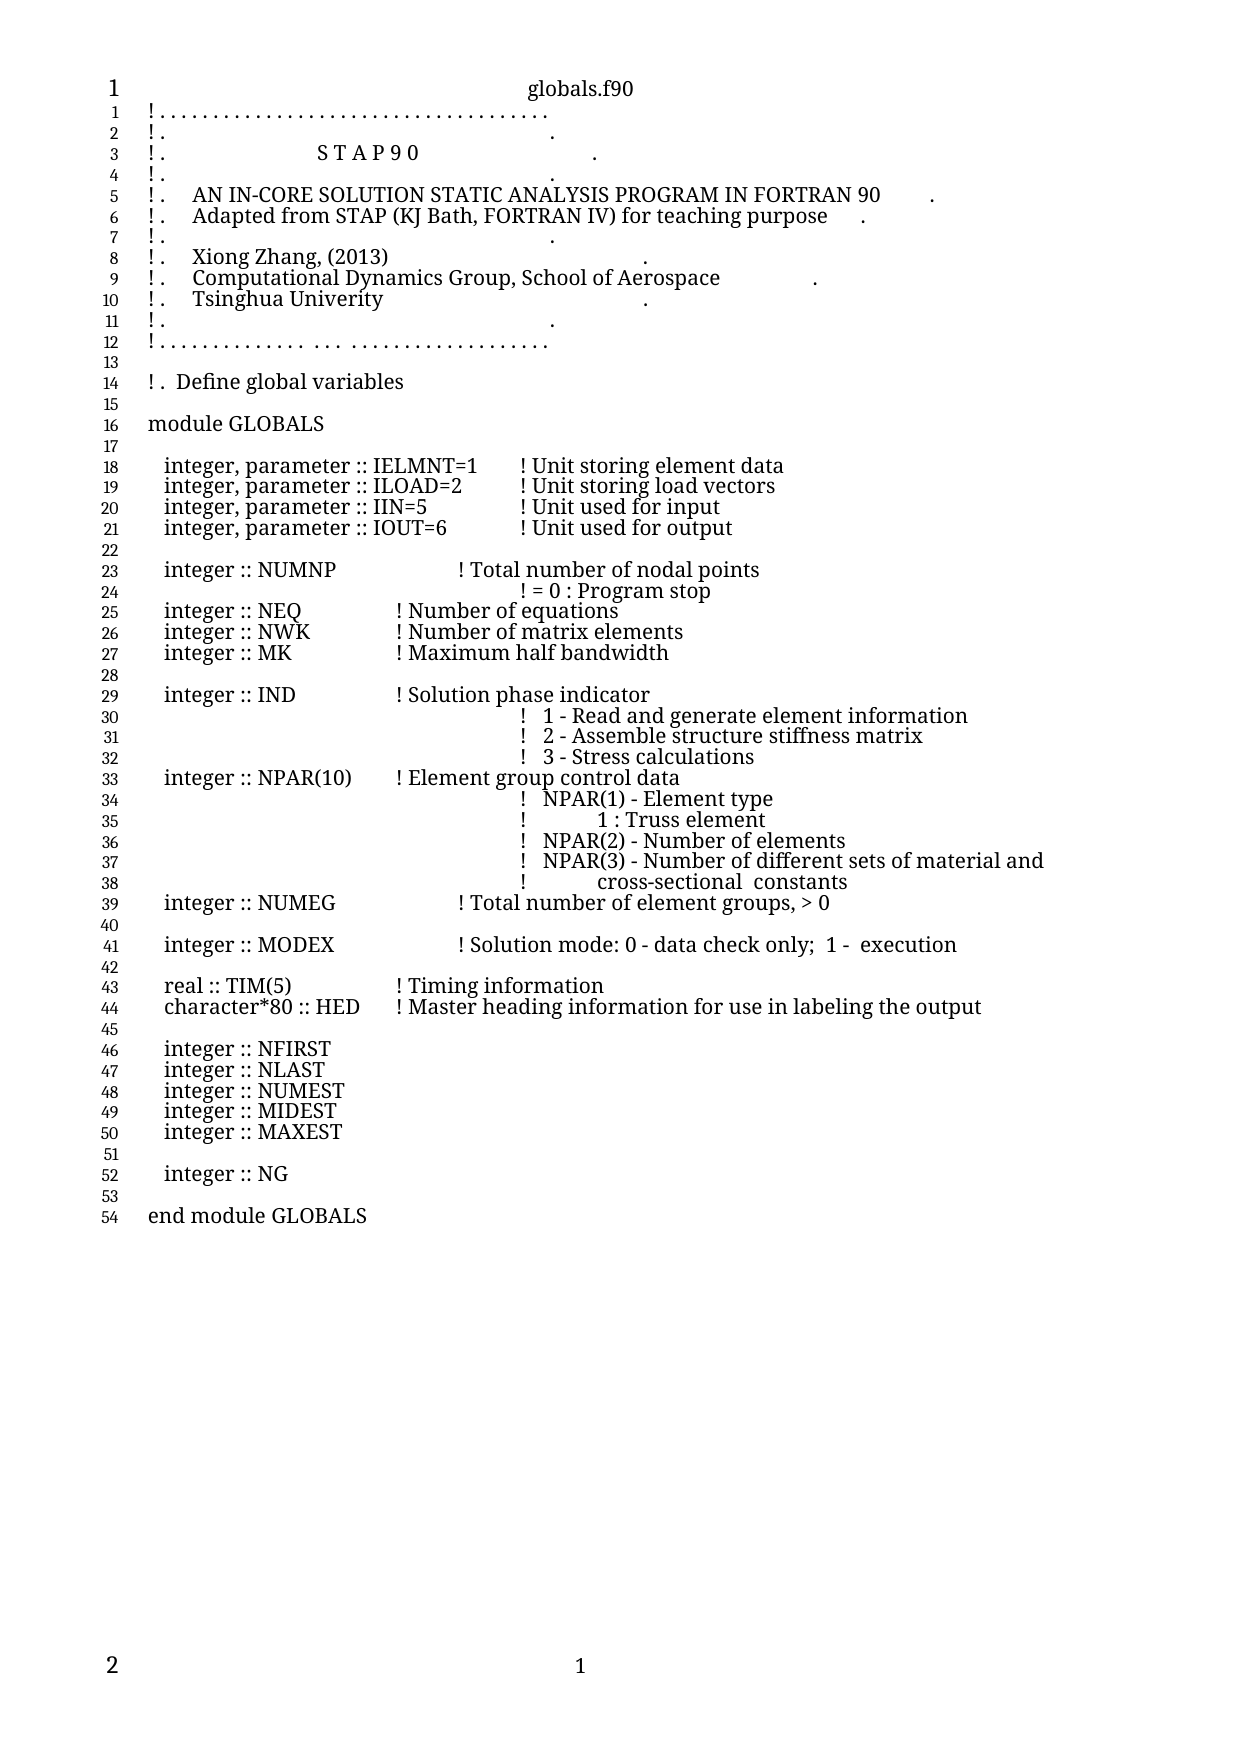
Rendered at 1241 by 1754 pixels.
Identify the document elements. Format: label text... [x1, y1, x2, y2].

text integer :: NUMEST [148, 1081, 1152, 1102]
text ! . . . . . . . . . . . . . . . . . . . . . . . . . . . . . . . . . . . . [148, 331, 1152, 352]
text integer, parameter :: IIN=5 ! Unit used for input [148, 498, 1152, 519]
text ! . Adapted from STAP (KJ Bath, FORTRAN IV) for teaching purpose . [148, 206, 1152, 227]
text ! . . [148, 227, 1152, 248]
text integer :: MAXEST [148, 1123, 1152, 1144]
text integer :: NWK ! Number of matrix elements [148, 623, 1152, 644]
text ! NPAR(3) - Number of different sets of material and [148, 852, 1152, 873]
text integer :: NPAR(10) ! Element group control data [148, 769, 1152, 790]
text integer :: NUMNP ! Total number of nodal points [148, 561, 1152, 581]
text ! = 0 : Program stop [148, 581, 1152, 602]
text ! cross-sectional constants [148, 873, 1152, 894]
text real :: TIM(5) ! Timing information [148, 977, 1152, 998]
text character*80 :: HED ! Master heading information for use in labeling the output [148, 998, 1152, 1019]
text ! . Define global variables [148, 373, 1152, 394]
text ! 1 - Read and generate element information [148, 706, 1152, 727]
text integer :: MK ! Maximum half bandwidth [148, 644, 1152, 665]
text integer :: NG [148, 1165, 1152, 1186]
text ! 3 - Stress calculations [148, 748, 1152, 769]
text integer :: MODEX ! Solution mode: 0 - data check only; 1 - execution [148, 936, 1152, 956]
text ! . Tsinghua Univerity . [148, 290, 1152, 311]
text integer :: NEQ ! Number of equations [148, 602, 1152, 623]
text ! NPAR(1) - Element type [148, 790, 1152, 811]
text integer, parameter :: ILOAD=2 ! Unit storing load vectors [148, 477, 1152, 498]
text ! . Xiong Zhang, (2013) . [148, 248, 1152, 269]
text module GLOBALS [148, 415, 1152, 436]
text ! 2 - Assemble structure stiffness matrix [148, 727, 1152, 748]
text ! . S T A P 9 0 . [148, 144, 1152, 165]
text ! . . [148, 123, 1152, 144]
text integer :: NLAST [148, 1061, 1152, 1081]
text integer :: IND ! Solution phase indicator [148, 686, 1152, 706]
text ! . Computational Dynamics Group, School of Aerospace . [148, 269, 1152, 290]
text integer, parameter :: IELMNT=1 ! Unit storing element data [148, 456, 1152, 477]
text ! . . [148, 311, 1152, 331]
text end module GLOBALS [148, 1206, 1152, 1227]
text integer :: MIDEST [148, 1102, 1152, 1123]
text ! NPAR(2) - Number of elements [148, 831, 1152, 852]
text integer :: NUMEG ! Total number of element groups, > 0 [148, 894, 1152, 915]
text ! . . [148, 165, 1152, 186]
text ! 1 : Truss element [148, 811, 1152, 831]
text integer :: NFIRST [148, 1040, 1152, 1061]
text integer, parameter :: IOUT=6 ! Unit used for output [148, 519, 1152, 540]
text ! . AN IN-CORE SOLUTION STATIC ANALYSIS PROGRAM IN FORTRAN 90 . [148, 186, 1152, 206]
text ! . . . . . . . . . . . . . . . . . . . . . . . . . . . . . . . . . . . . . [148, 102, 1152, 123]
